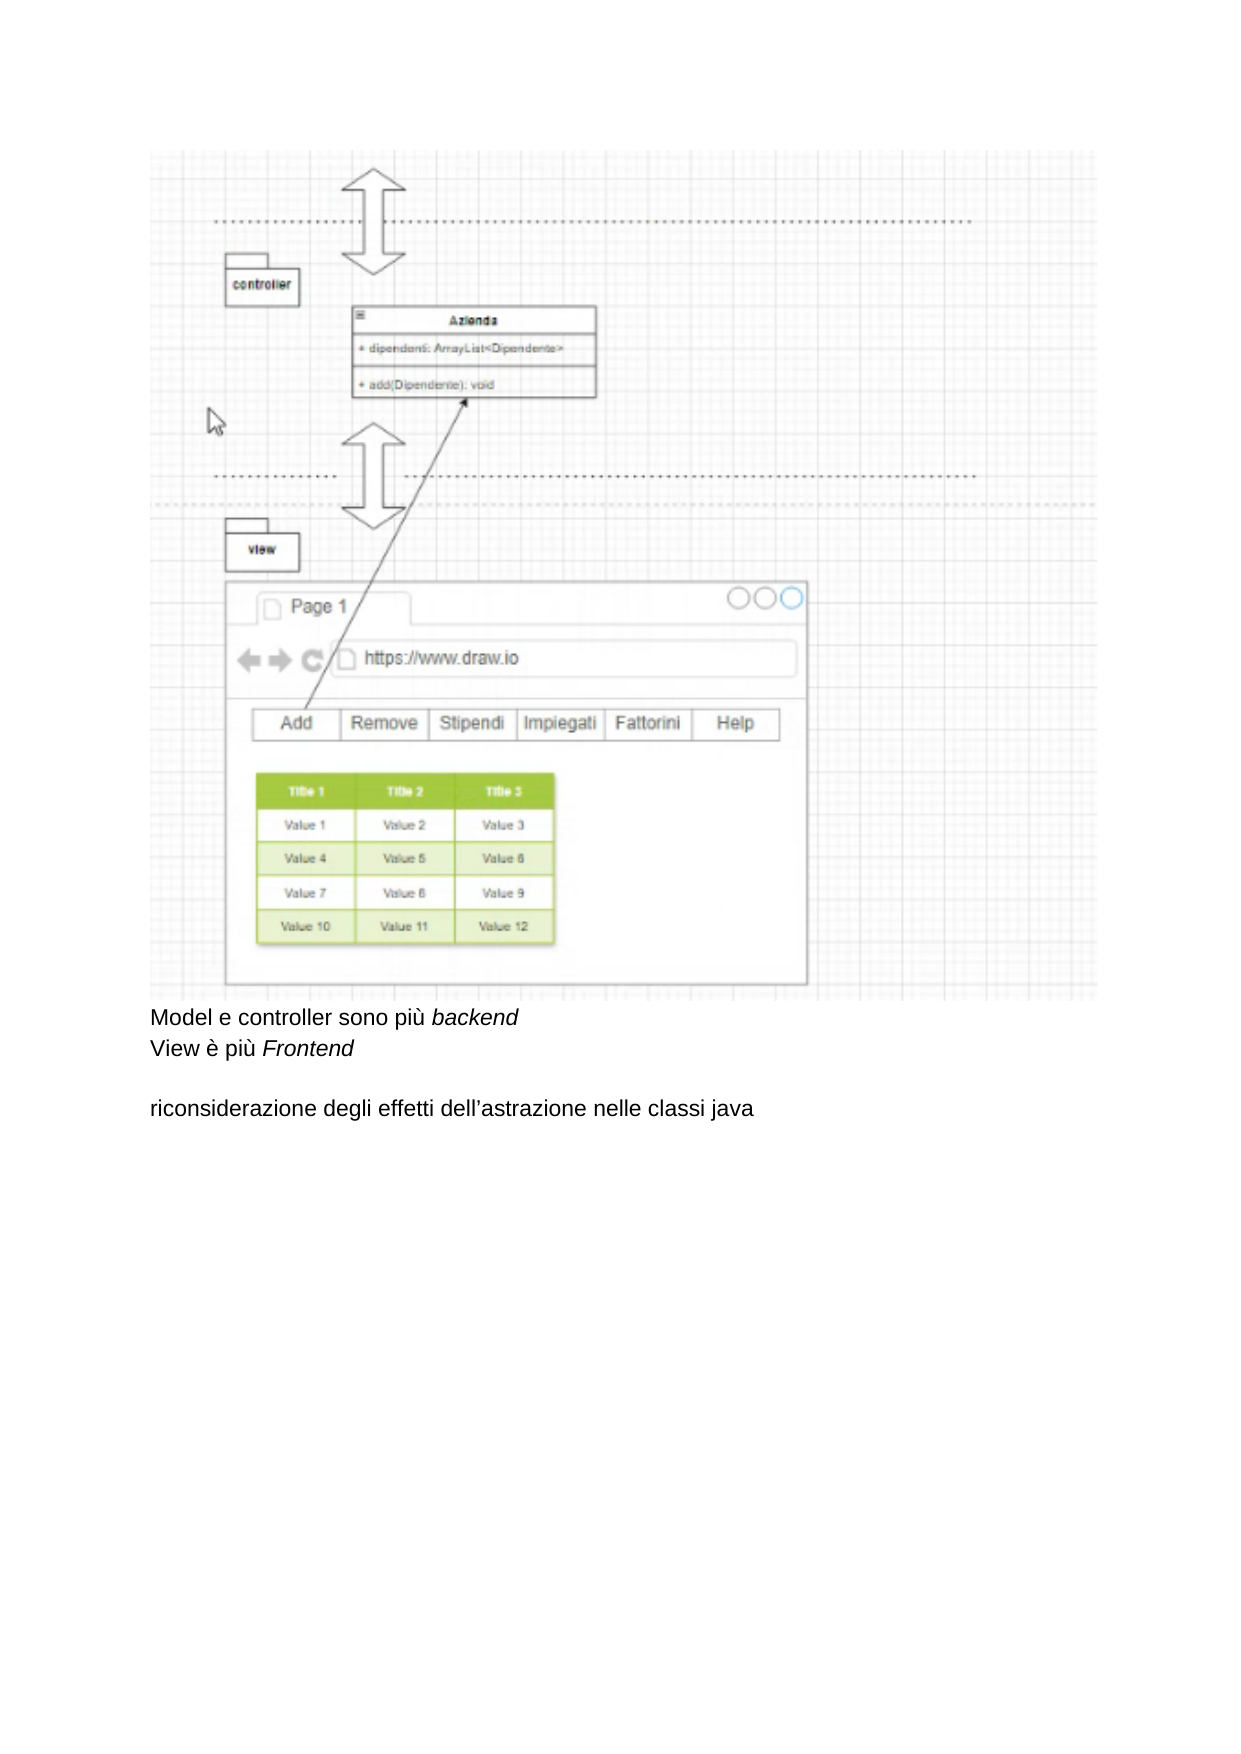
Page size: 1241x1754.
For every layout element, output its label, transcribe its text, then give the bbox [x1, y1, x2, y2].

text Model e controller sono più backend [150, 1004, 1090, 1031]
text riconsiderazione degli effetti dell’astrazione nelle classi java [150, 1095, 1090, 1121]
text View è più Frontend [150, 1034, 1090, 1061]
picture [150, 150, 1098, 1001]
